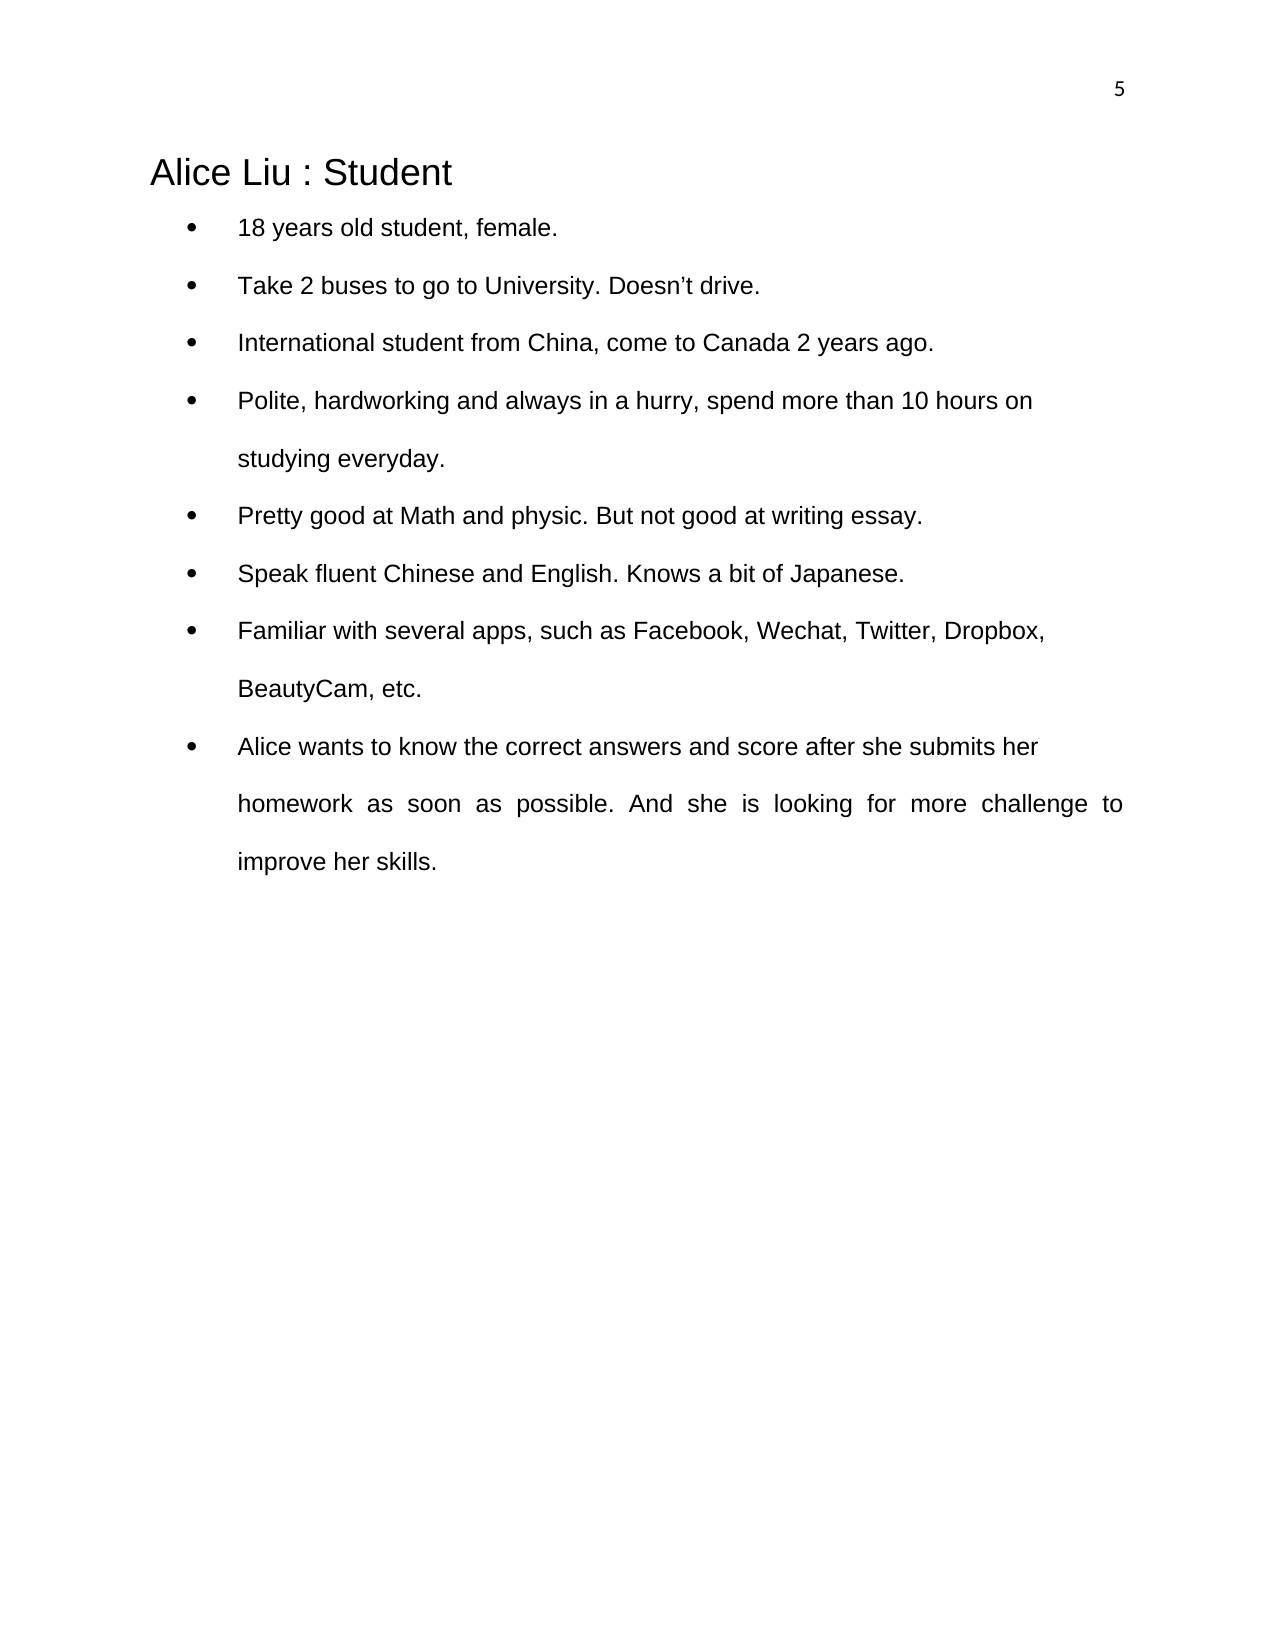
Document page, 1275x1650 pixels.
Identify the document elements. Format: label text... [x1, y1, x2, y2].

list Alice wants to know the correct answers and score after she submits her [187, 731, 1125, 760]
list BeautyCam, etc. [237, 674, 1125, 703]
list Speak fluent Chinese and English. Knows a bit of Japanese. [187, 559, 1125, 588]
list International student from China, come to Canada 2 years ago. [187, 328, 1125, 357]
list Polite, hardworking and always in a hurry, spend more than 10 hours on [187, 386, 1125, 415]
list Familiar with several apps, such as Facebook, Wechat, Twitter, Dropbox, [187, 616, 1125, 645]
list Take 2 buses to go to University. Doesn’t drive. [187, 271, 1125, 300]
list Pretty good at Math and physic. But not good at writing essay. [187, 501, 1125, 530]
list 18 years old student, female. [187, 213, 1125, 242]
subtitle Alice Liu : Student [150, 150, 1125, 193]
list homework as soon as possible. And she is looking for more challenge to improve her skills. [237, 789, 1125, 875]
list studying everyday. [237, 444, 1125, 472]
